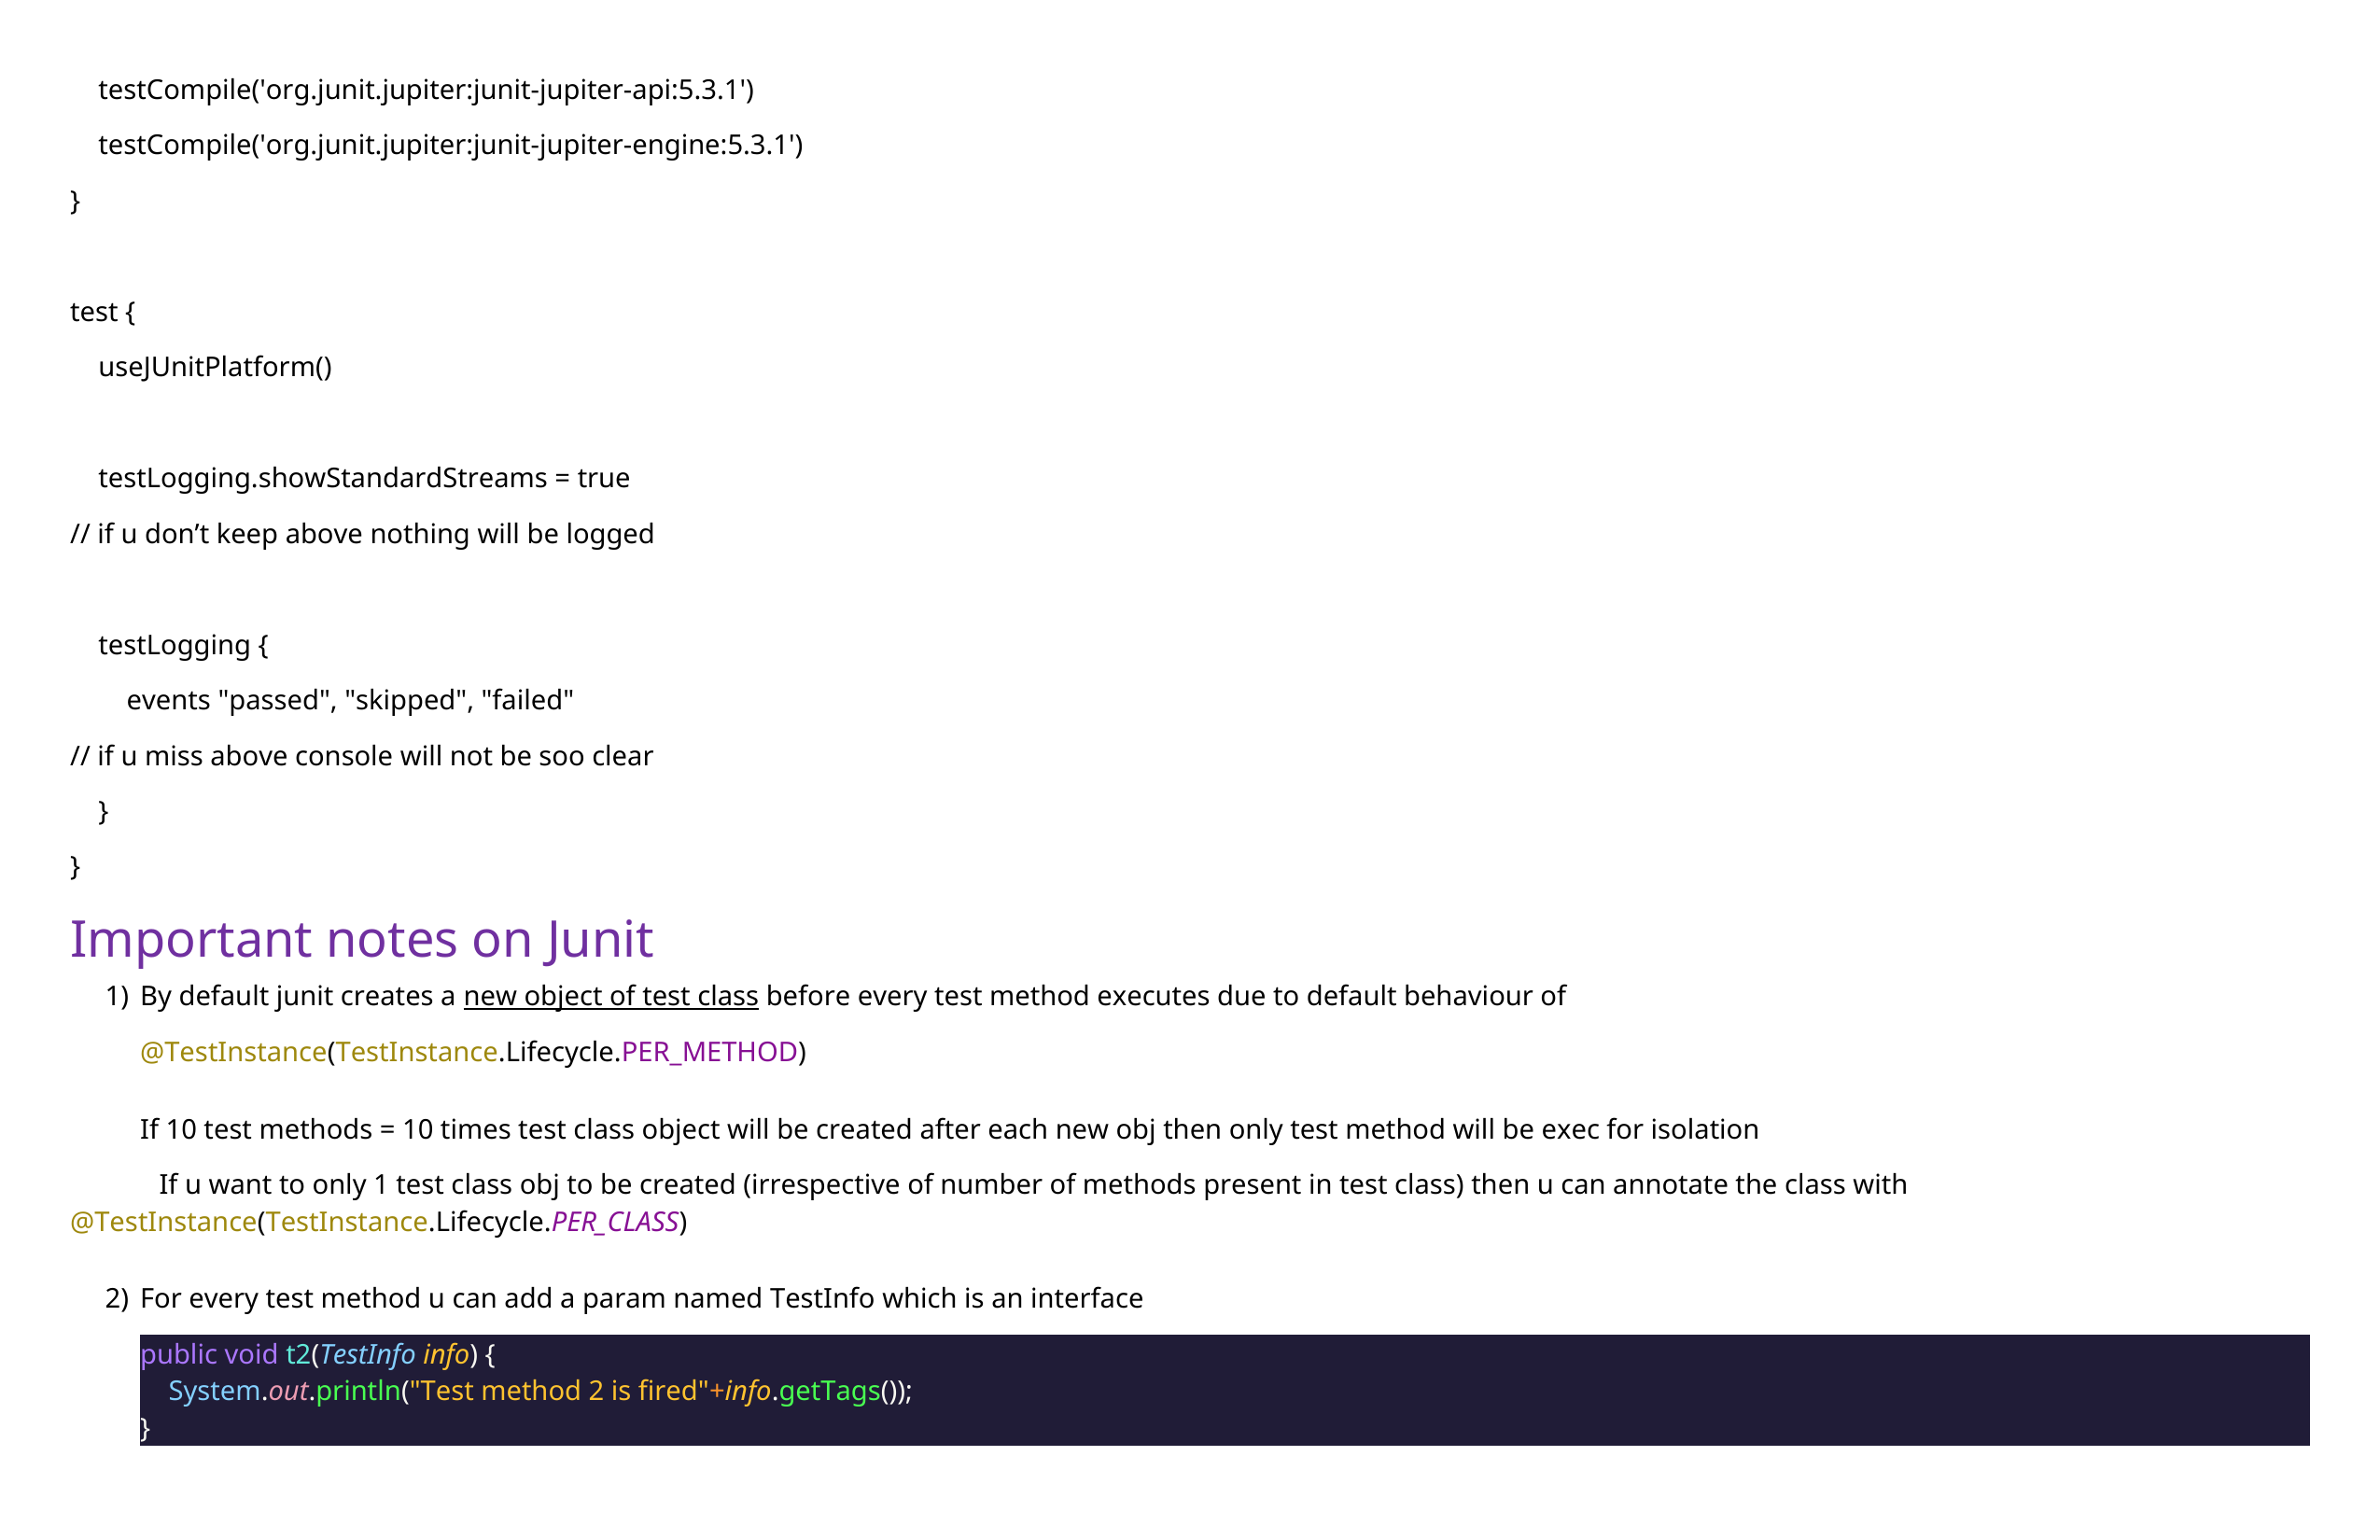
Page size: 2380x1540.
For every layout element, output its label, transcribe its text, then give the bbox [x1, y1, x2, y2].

text testCompile('org.junit.jupiter:junit-jupiter-engine:5.3.1') [70, 125, 2310, 162]
text testCompile('org.junit.jupiter:junit-jupiter-api:5.3.1') [70, 70, 2310, 107]
text // if u miss above console will not be soo clear [70, 736, 2310, 773]
list If 10 test methods = 10 times test class object will be created after each new obj then only test method will be exec for isolation [140, 1110, 2310, 1146]
text public void t2(TestInfo info) { System.out.println("Test method 2 is fired"+info.getTags()); } [140, 1335, 2310, 1446]
text test { [70, 292, 2310, 329]
list For every test method u can add a param named TestInfo which is an interface [105, 1279, 2310, 1316]
list By default junit creates a new object of test class before every test method executes due to default behaviour of [105, 977, 2310, 1014]
text If u want to only 1 test class obj to be created (irrespective of number of methods present in test class) then u can annotate the class with @TestInstance(TestInstance.Lifecycle.PER_CLASS) [70, 1165, 2310, 1239]
text } [70, 847, 2310, 884]
text } [70, 791, 2310, 829]
text } [70, 181, 2310, 218]
text // if u don’t keep above nothing will be logged [70, 514, 2310, 552]
text useJUnitPlatform() [70, 347, 2310, 385]
text Important notes on Junit [70, 903, 2310, 972]
text testLogging { [70, 625, 2310, 662]
text events "passed", "skipped", "failed" [70, 680, 2310, 718]
text @TestInstance(TestInstance.Lifecycle.PER_METHOD) [140, 1032, 2310, 1070]
text testLogging.showStandardStreams = true [70, 458, 2310, 496]
